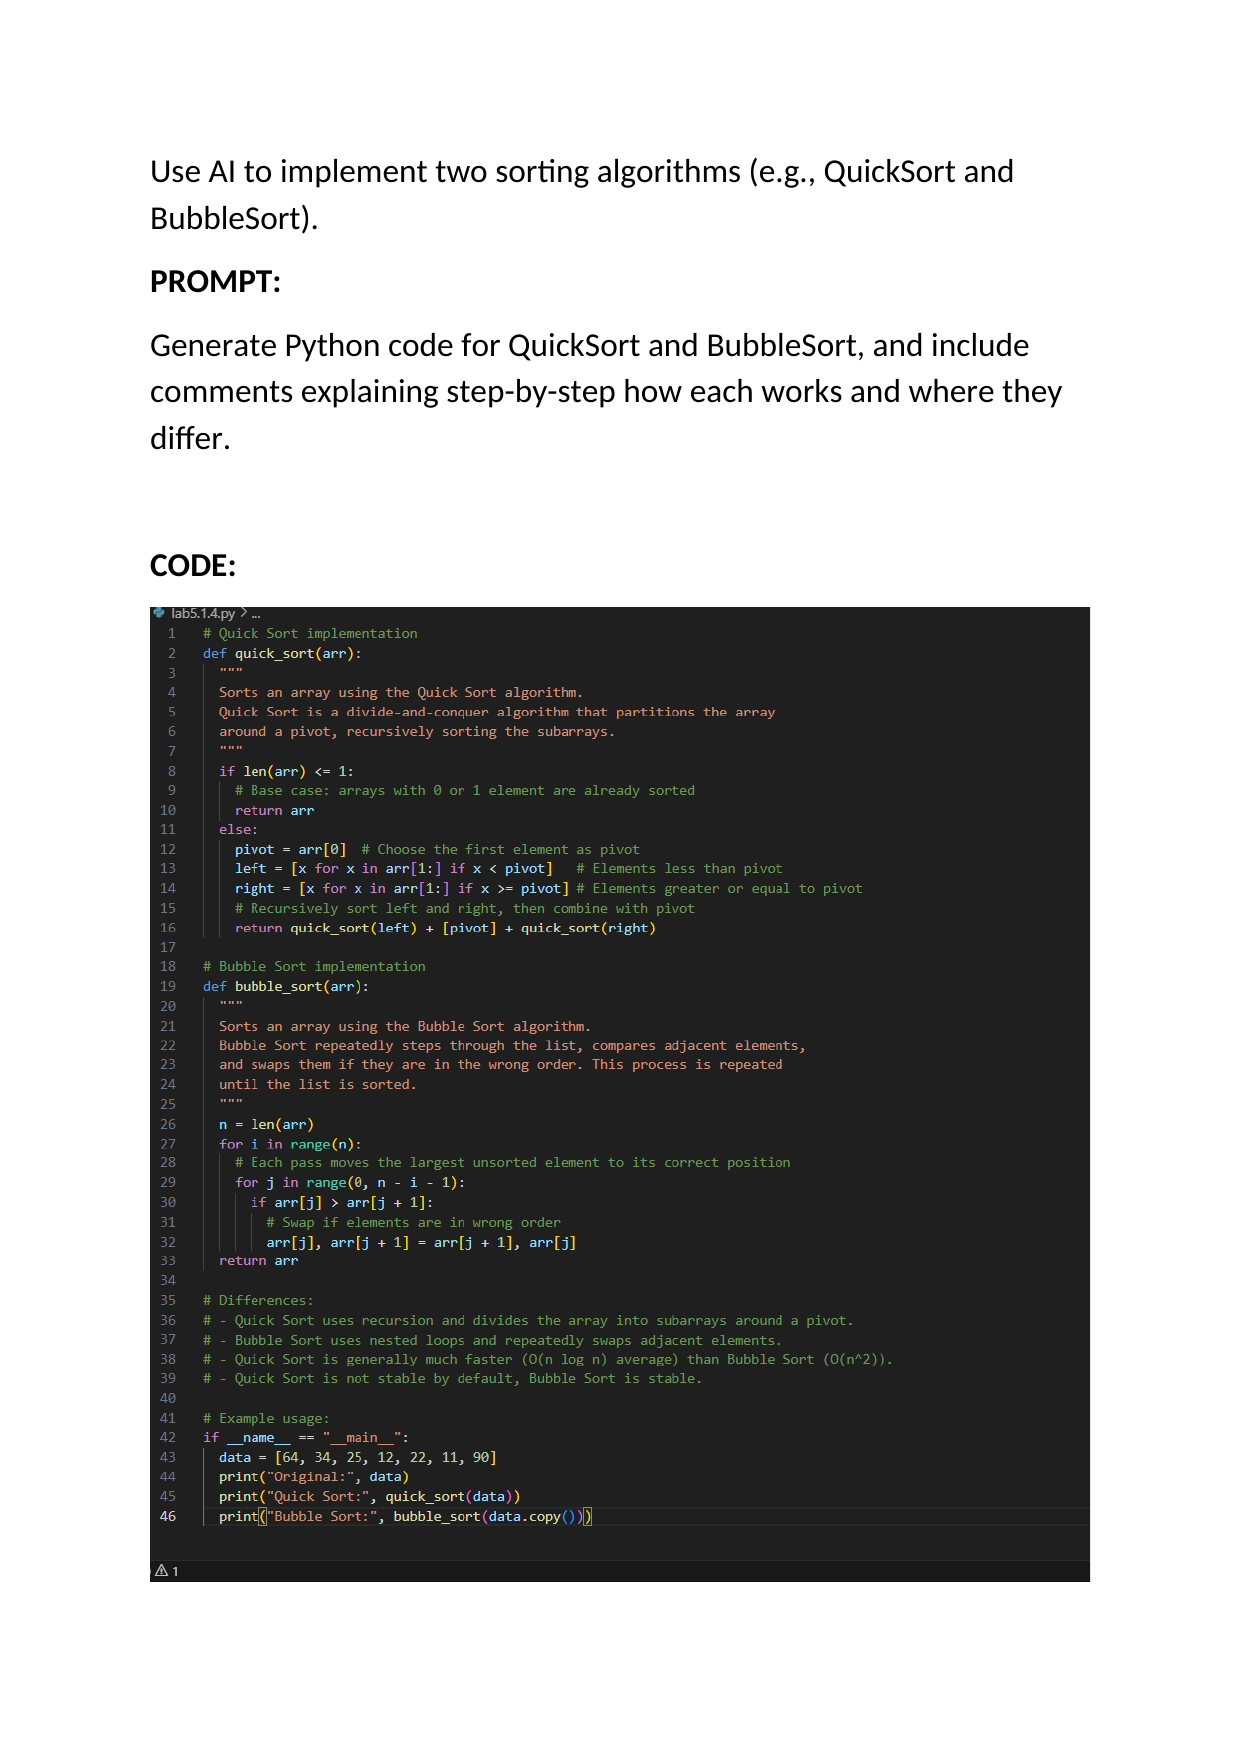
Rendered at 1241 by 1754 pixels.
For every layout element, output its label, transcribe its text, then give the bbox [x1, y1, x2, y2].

text CODE: [150, 544, 1090, 585]
text Use AI to implement two sorting algorithms (e.g., QuickSort and BubbleSort). [150, 150, 1090, 237]
text PROMPT: [150, 260, 1090, 301]
picture [150, 607, 1091, 1582]
text Generate Python code for QuickSort and BubbleSort, and include comments explaining step-by-step how each works and where they differ. [150, 324, 1090, 458]
